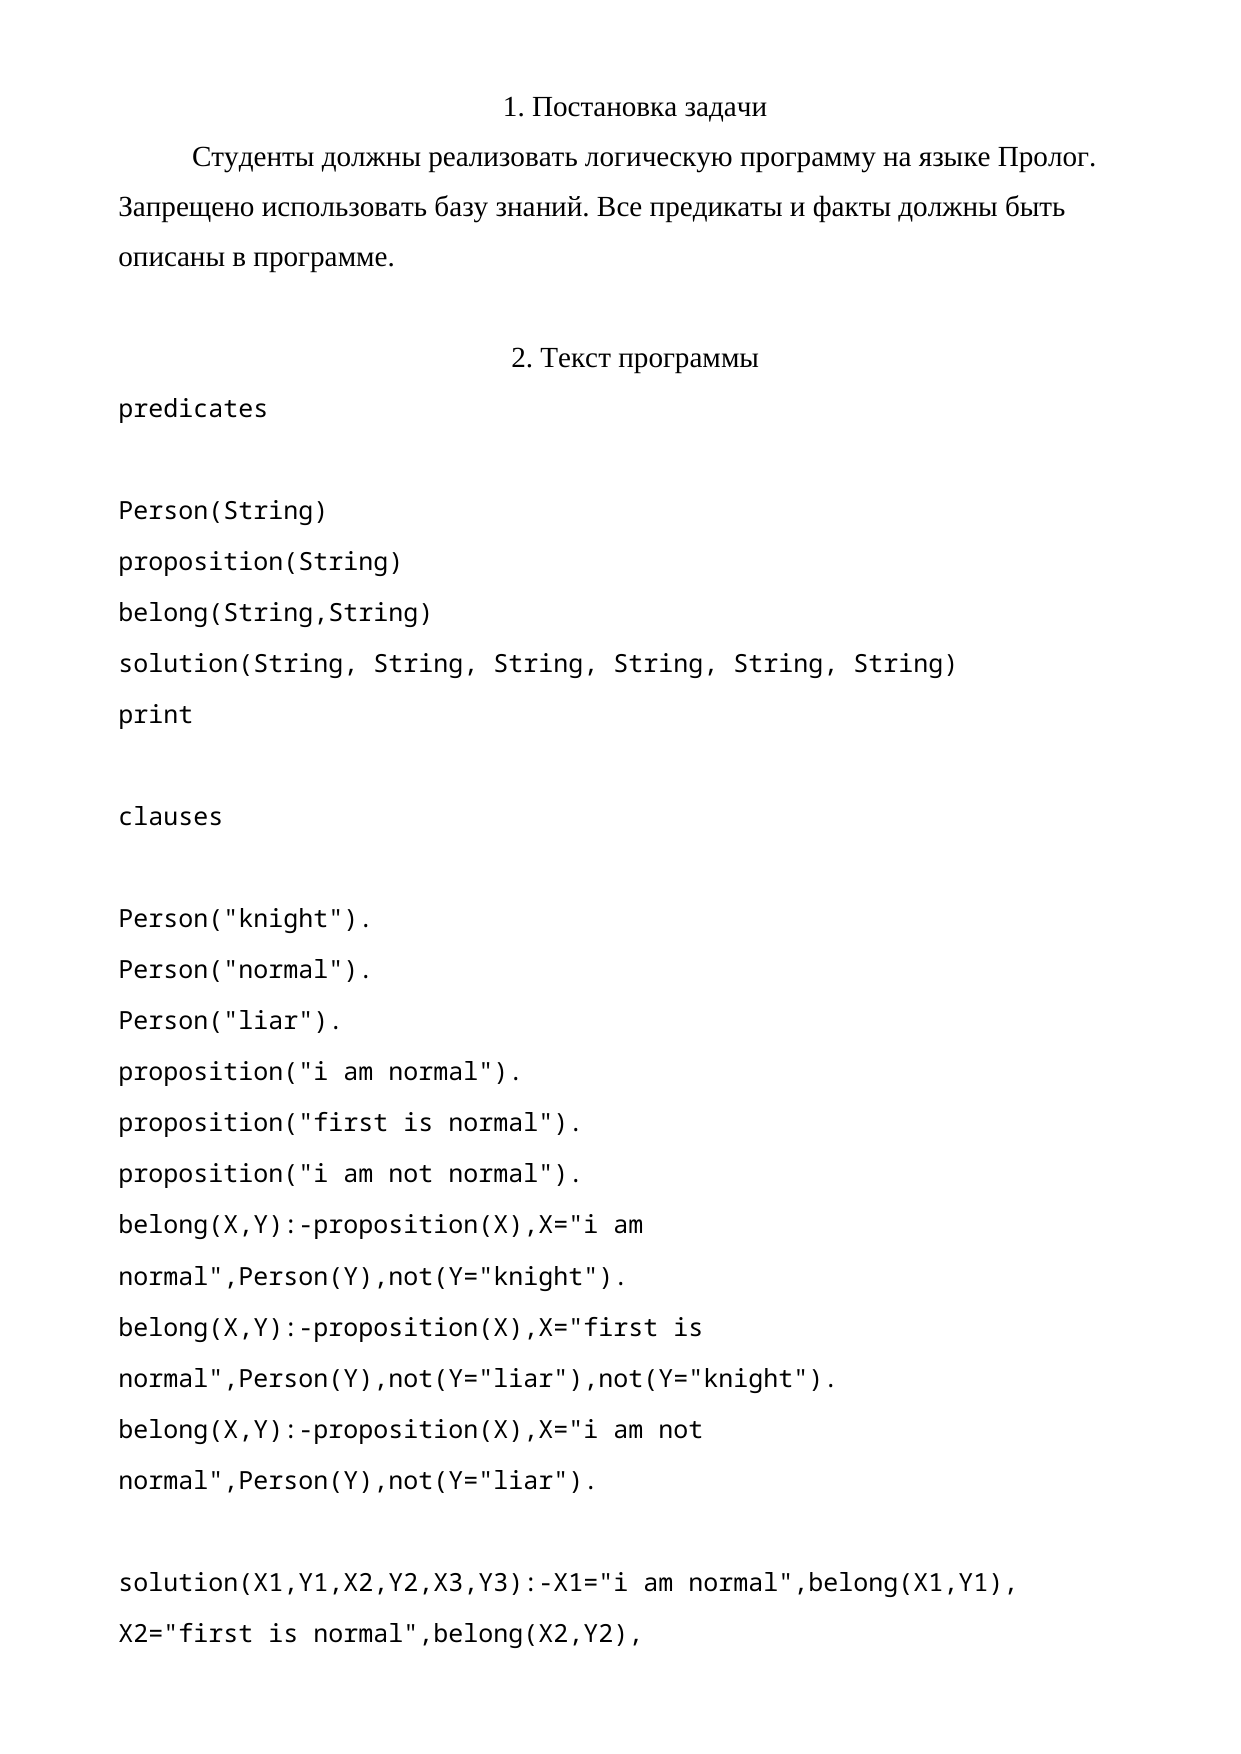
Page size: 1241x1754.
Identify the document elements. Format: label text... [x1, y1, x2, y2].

text proposition("first is normal"). [118, 1105, 1152, 1139]
text Person("normal"). [118, 952, 1152, 986]
text Person("knight"). [118, 901, 1152, 935]
text predicates [118, 391, 1152, 424]
text X2="first is normal",belong(X2,Y2), [118, 1616, 1152, 1649]
text Person("liar"). [118, 1003, 1152, 1037]
text proposition("i am normal"). [118, 1054, 1152, 1088]
text belong(X,Y):-proposition(X),X="i am normal",Person(Y),not(Y="knight"). [118, 1207, 1152, 1292]
text solution(String, String, String, String, String, String) [118, 646, 1152, 680]
text print [118, 697, 1152, 731]
text belong(X,Y):-proposition(X),X="first is normal",Person(Y),not(Y="liar"),not(Y="knight"). [118, 1309, 1152, 1394]
text Студенты должны реализовать логическую программу на языке Пролог. Запрещено использовать базу знаний. Все предикаты и факты должны быть описаны в программе. [118, 139, 1152, 273]
text belong(X,Y):-proposition(X),X="i am not normal",Person(Y),not(Y="liar"). [118, 1411, 1152, 1496]
text Person(String) [118, 493, 1152, 527]
text 1. Постановка задачи [118, 89, 1152, 122]
text proposition("i am not normal"). [118, 1156, 1152, 1190]
text clauses [118, 799, 1152, 833]
text solution(X1,Y1,X2,Y2,X3,Y3):-X1="i am normal",belong(X1,Y1), [118, 1564, 1152, 1598]
text 2. Текст программы [118, 340, 1152, 374]
text proposition(String) [118, 544, 1152, 578]
text belong(String,String) [118, 595, 1152, 629]
